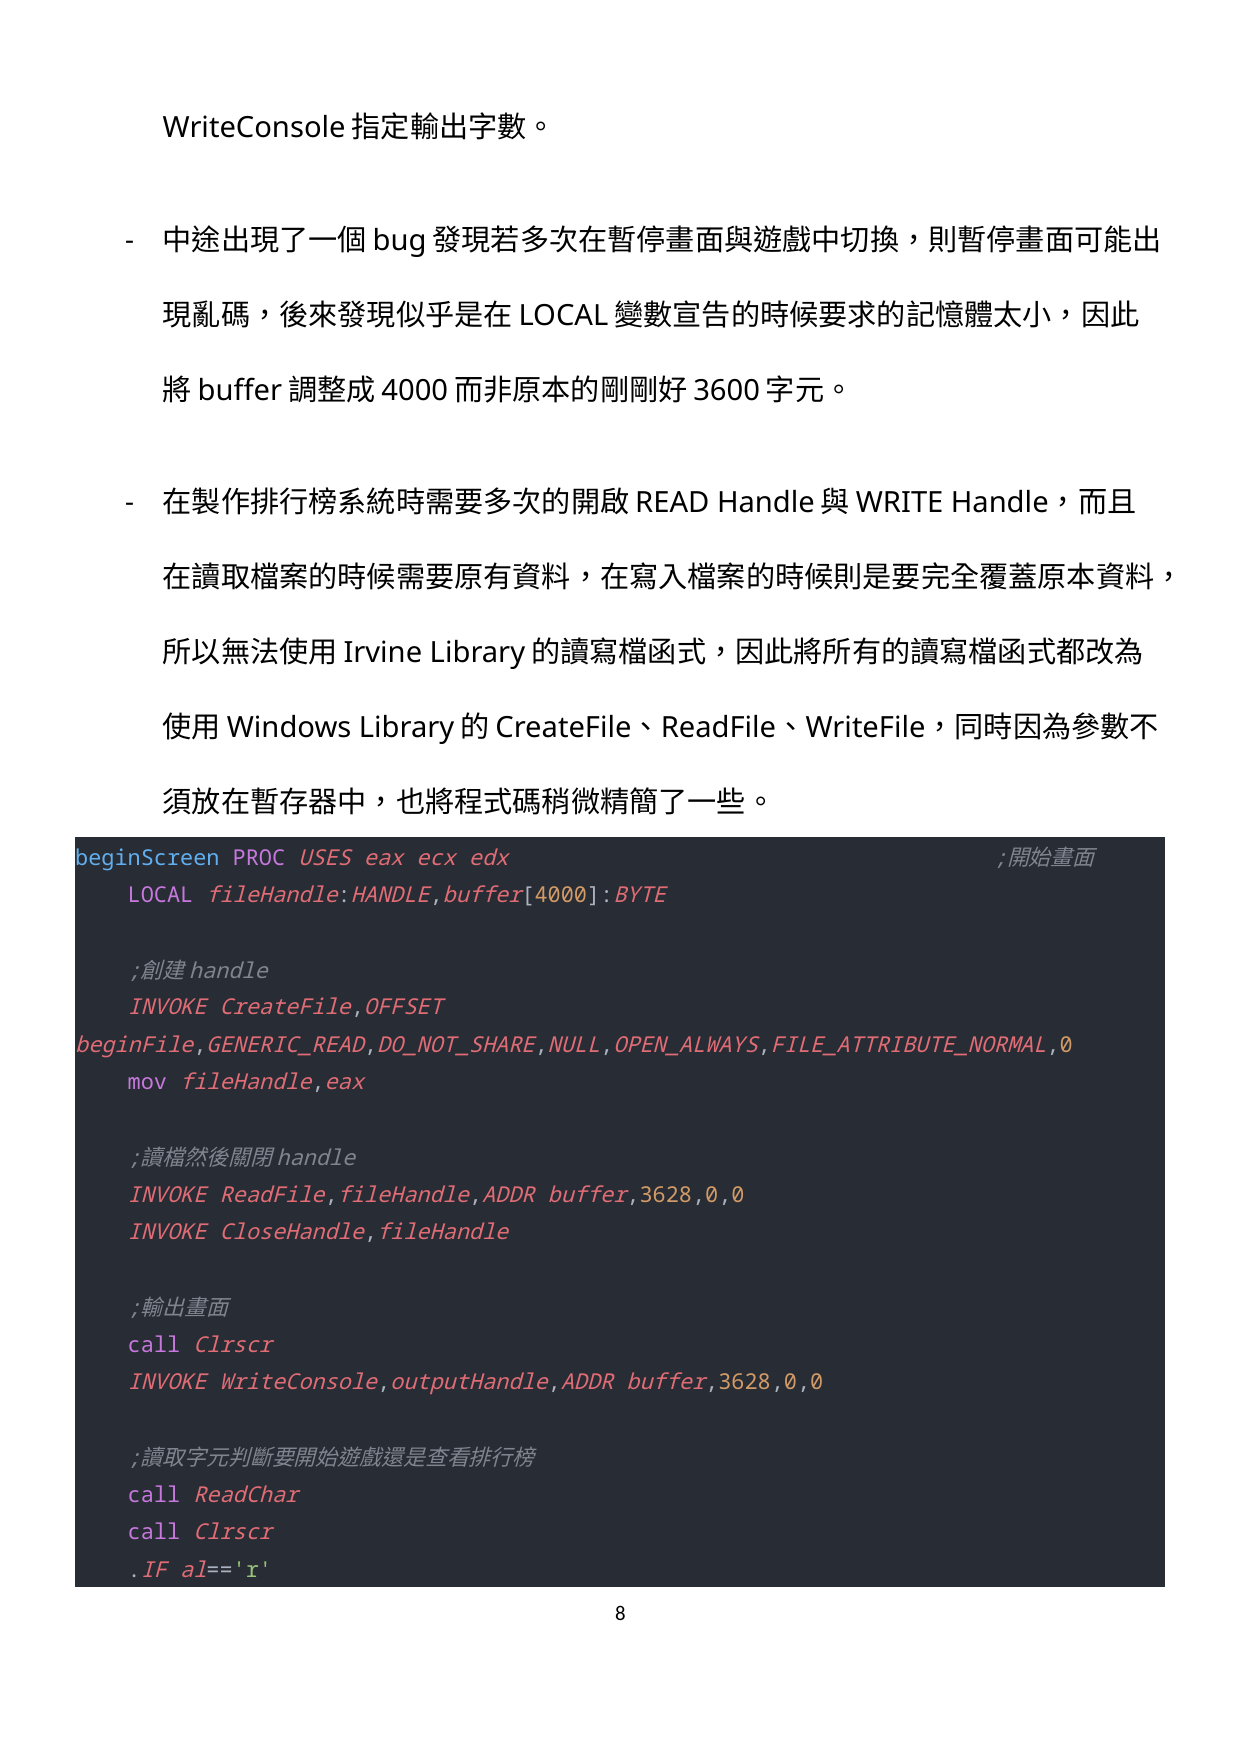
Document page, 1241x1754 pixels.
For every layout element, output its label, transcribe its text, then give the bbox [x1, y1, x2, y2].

text INVOKE WriteConsole,outputHandle,ADDR buffer,3628,0,0 [75, 1362, 1165, 1400]
list 在製作排行榜系統時需要多次的開啟READ Handle與WRITE Handle，而且在讀取檔案的時候需要原有資料，在寫入檔案的時候則是要完全覆蓋原本資料，所以無法使用Irvine Library的讀寫檔函式，因此將所有的讀寫檔函式都改為使用Windows Library的CreateFile、ReadFile、WriteFile，同時因為參數不須放在暫存器中，也將程式碼稍微精簡了一些。 [125, 462, 1165, 837]
text beginScreen PROC USES eax ecx edx ;開始畫面 [75, 837, 1165, 875]
text mov fileHandle,eax [75, 1062, 1165, 1100]
text ;輸出畫面 [75, 1287, 1165, 1325]
list 中途出現了一個bug發現若多次在暫停畫面與遊戲中切換，則暫停畫面可能出現亂碼，後來發現似乎是在LOCAL變數宣告的時候要求的記憶體太小，因此將buffer調整成4000而非原本的剛剛好3600字元。 [125, 200, 1165, 425]
text .IF al=='r' [75, 1550, 1165, 1587]
text INVOKE CreateFile,OFFSET beginFile,GENERIC_READ,DO_NOT_SHARE,NULL,OPEN_ALWAYS,FILE_ATTRIBUTE_NORMAL,0 [75, 987, 1165, 1062]
text call ReadChar [75, 1475, 1165, 1512]
text ;讀取字元判斷要開始遊戲還是查看排行榜 [75, 1437, 1165, 1475]
text ;讀檔然後關閉handle [75, 1137, 1165, 1175]
text call Clrscr [75, 1512, 1165, 1550]
text INVOKE ReadFile,fileHandle,ADDR buffer,3628,0,0 [75, 1175, 1165, 1212]
list 本以為讀寫檔案不會太困難，但實際上卻遇到了許多難處與bug。首先，因為讀取檔案的函式將檔案內容讀取進入buffer之後不會在最後面加上null，所以直接使用WriteString函式會導致輸出過多的字元亂碼，因此改用WriteConsole指定輸出字數。 [125, 87, 1165, 162]
text ;創建handle [75, 950, 1165, 987]
text INVOKE CloseHandle,fileHandle [75, 1212, 1165, 1250]
text call Clrscr [75, 1325, 1165, 1362]
text LOCAL fileHandle:HANDLE,buffer[4000]:BYTE [75, 875, 1165, 912]
